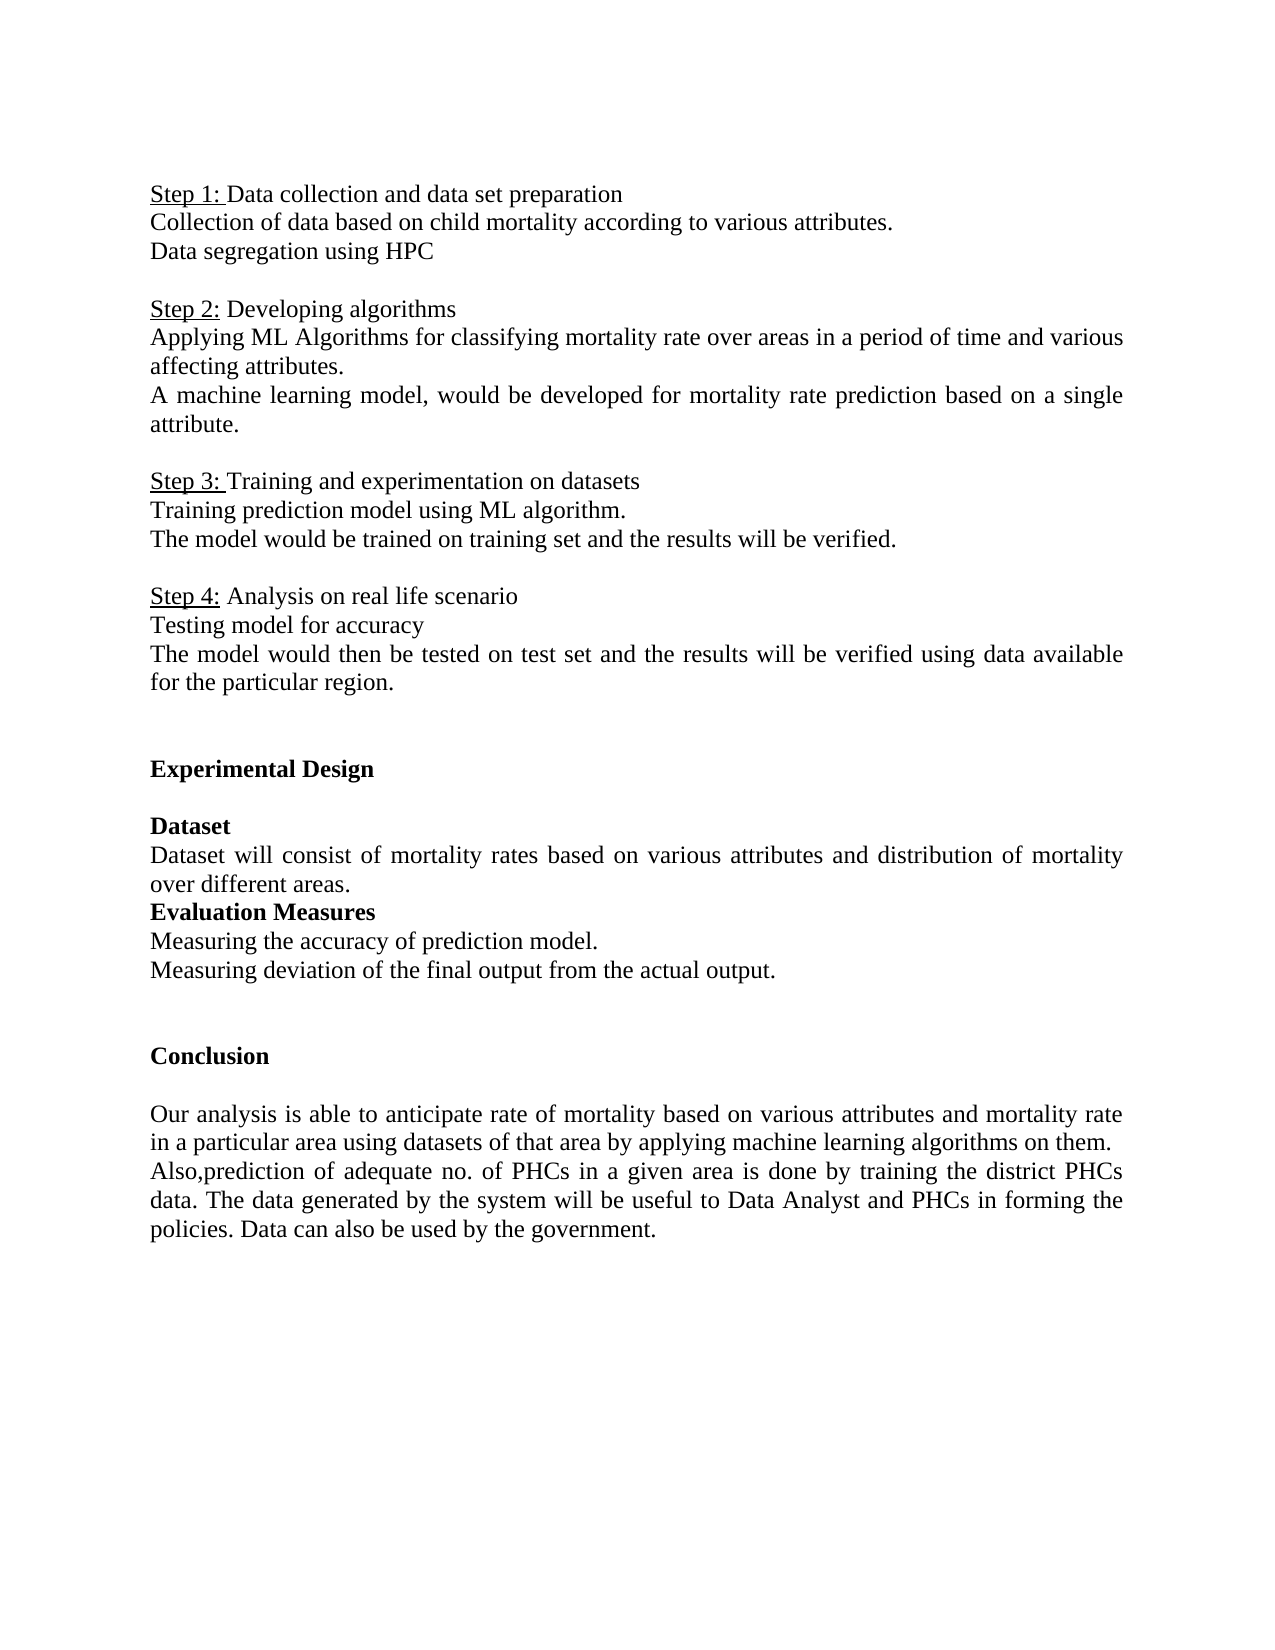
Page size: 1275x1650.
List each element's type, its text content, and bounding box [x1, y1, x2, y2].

text Conclusion [150, 1041, 1125, 1070]
text The model would be trained on training set and the results will be verified. [150, 524, 1125, 552]
text Training prediction model using ML algorithm. [150, 495, 1125, 524]
text Step 2: Developing algorithms [150, 294, 1125, 322]
text Collection of data based on child mortality according to various attributes. [150, 207, 1125, 236]
text Evaluation Measures [150, 897, 1125, 926]
text Our analysis is able to anticipate rate of mortality based on various attributes and mortality rate in a particular area using datasets of that area by applying machine learning algorithms on them. [150, 1099, 1125, 1156]
text A machine learning model, would be developed for mortality rate prediction based on a single attribute. [150, 380, 1125, 437]
text Dataset will consist of mortality rates based on various attributes and distribution of mortality over different areas. [150, 840, 1125, 897]
text Measuring the accuracy of prediction model. [150, 926, 1125, 955]
text Experimental Design [150, 754, 1125, 782]
text Step 4: Analysis on real life scenario [150, 581, 1125, 610]
text Applying ML Algorithms for classifying mortality rate over areas in a period of time and various affecting attributes. [150, 322, 1125, 380]
text Step 1: Data collection and data set preparation [150, 179, 1125, 207]
text Data segregation using HPC [150, 236, 1125, 265]
text Measuring deviation of the final output from the actual output. [150, 955, 1125, 984]
text Dataset [150, 811, 1125, 840]
text Testing model for accuracy [150, 610, 1125, 639]
text Step 3: Training and experimentation on datasets [150, 466, 1125, 495]
text The model would then be tested on test set and the results will be verified using data available for the particular region. [150, 639, 1125, 696]
text Also,prediction of adequate no. of PHCs in a given area is done by training the district PHCs data. The data generated by the system will be useful to Data Analyst and PHCs in forming the policies. Data can also be used by the government. [150, 1156, 1125, 1242]
